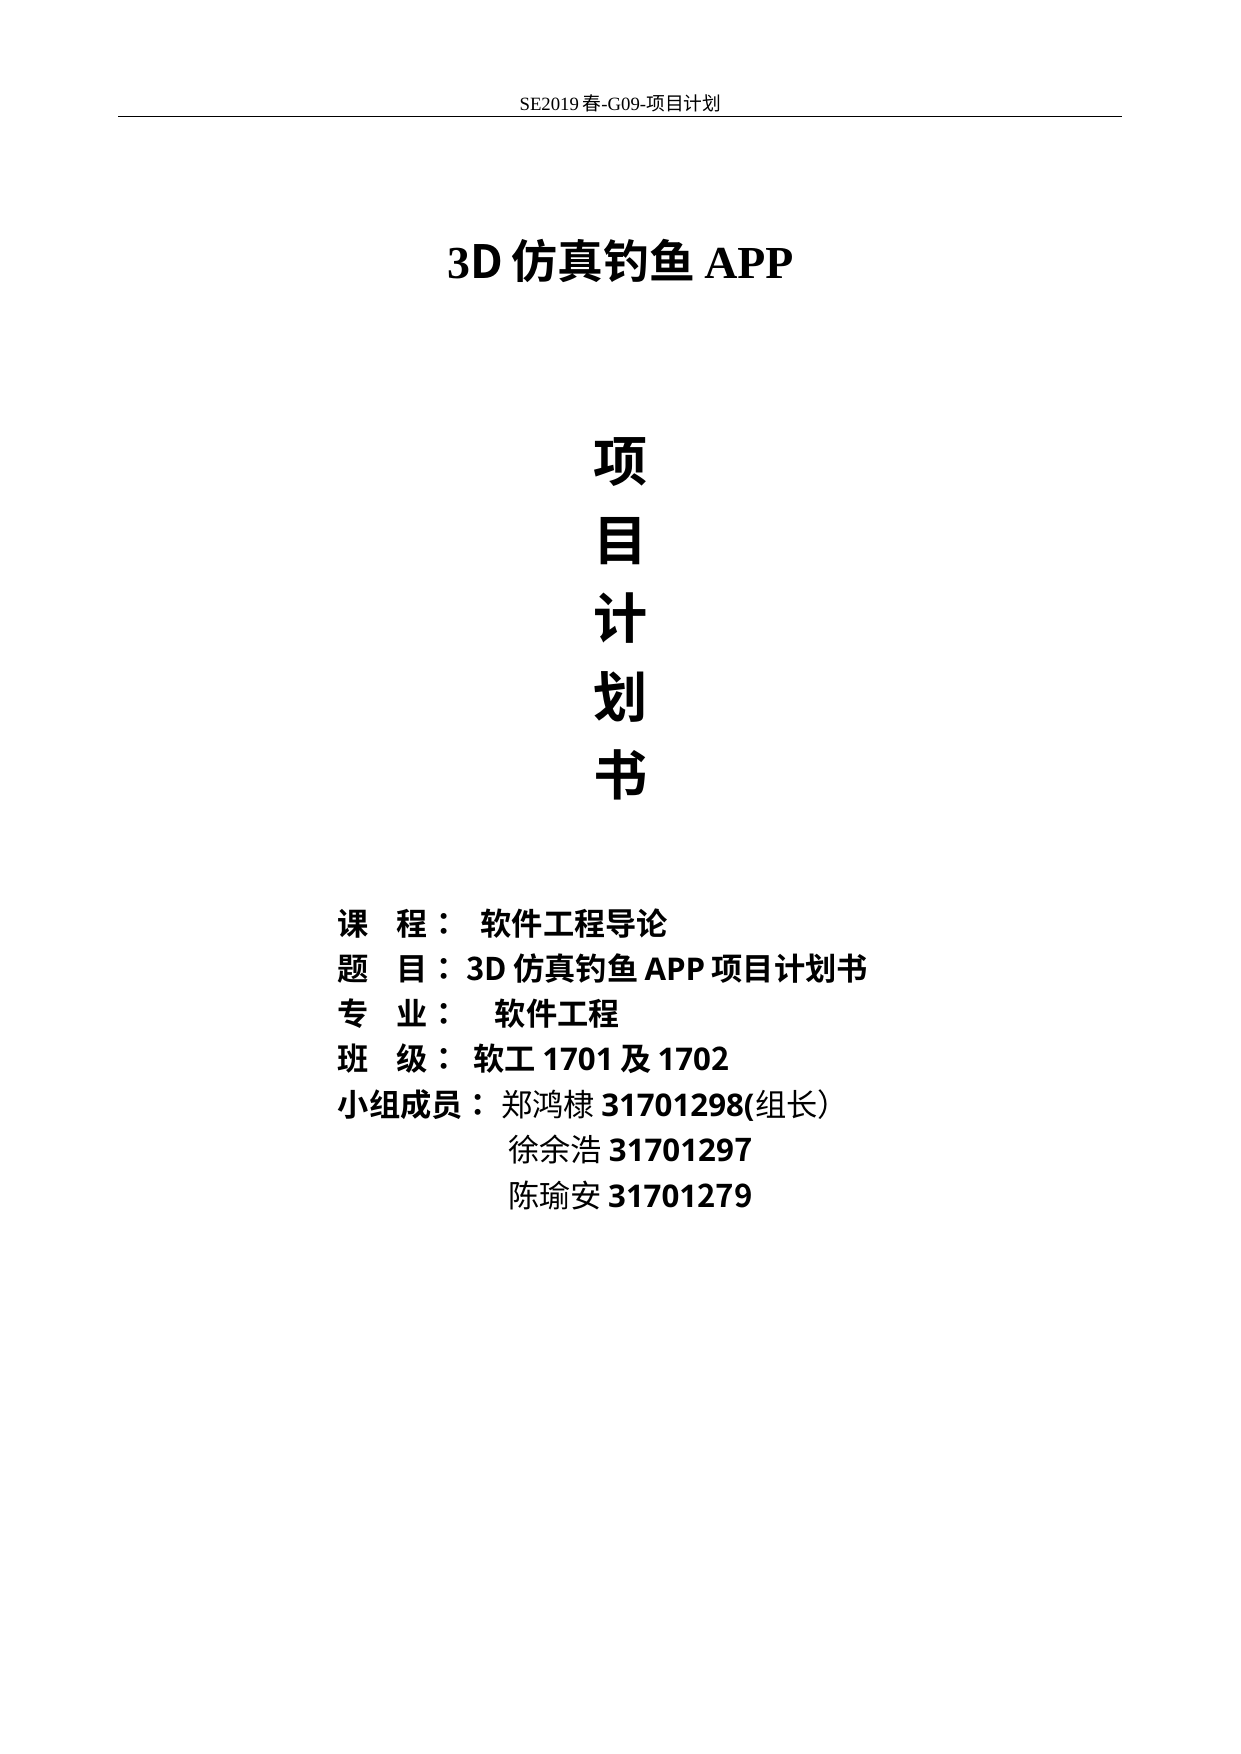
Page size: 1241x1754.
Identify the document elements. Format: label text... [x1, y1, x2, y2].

subtitle 3D仿真钓鱼APP [118, 225, 1122, 292]
text 陈瑜安31701279 [477, 1171, 1122, 1216]
text 班 级： 软工1701及1702 [293, 1034, 1122, 1080]
text 小组成员： 郑鸿棣31701298(组长） [118, 1080, 1122, 1125]
text 计 [118, 576, 1122, 654]
text 徐余浩 31701297 [477, 1125, 1122, 1171]
text 课 程： 软件工程导论 [293, 899, 1122, 944]
text 题 目： 3D仿真钓鱼APP项目计划书 [293, 944, 1122, 989]
text 项 [118, 419, 1122, 497]
text 划 [118, 654, 1122, 733]
text 书 [118, 733, 1122, 811]
text 目 [118, 497, 1122, 576]
text 专 业： 软件工程 [293, 989, 1122, 1034]
